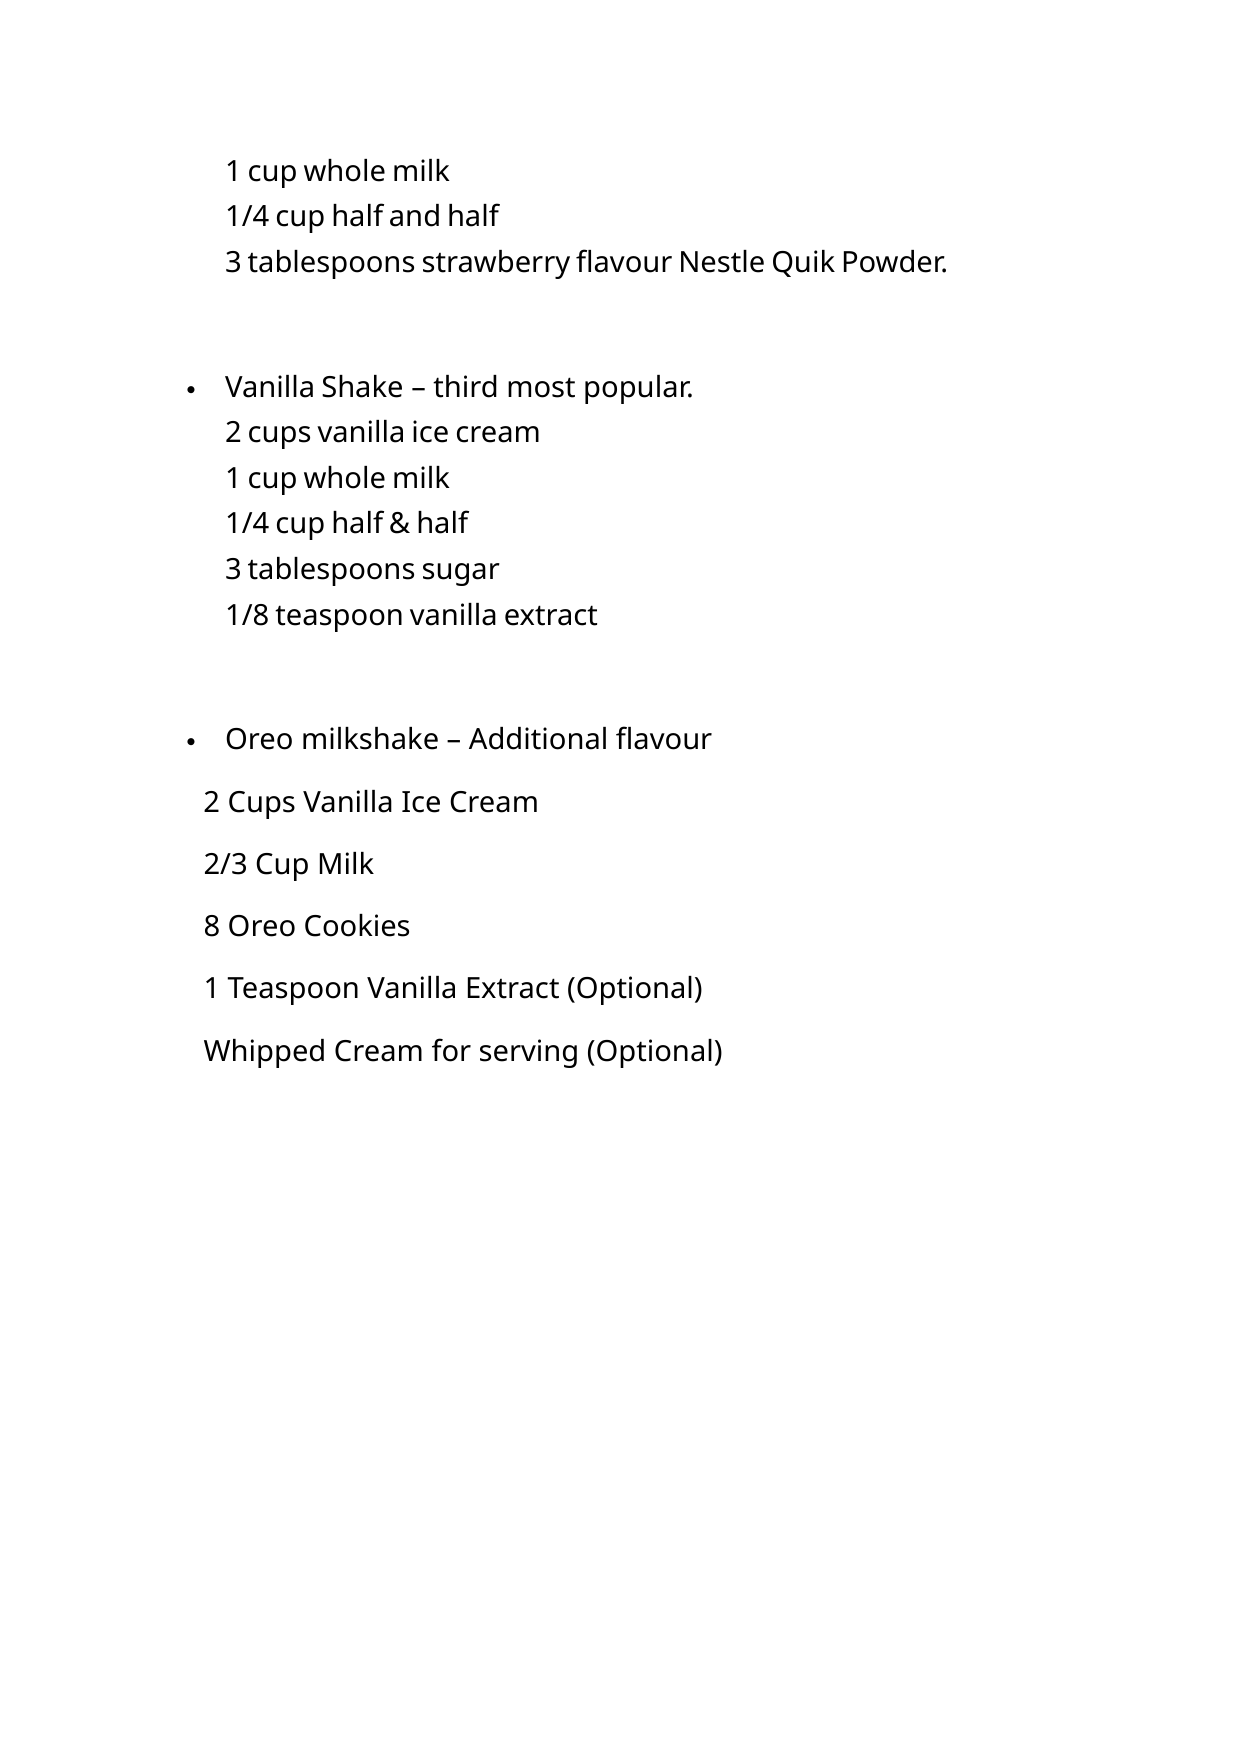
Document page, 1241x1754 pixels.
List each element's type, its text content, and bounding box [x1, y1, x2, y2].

text 2/3 Cup Milk [150, 843, 1090, 883]
text 2 Cups Vanilla Ice Cream [150, 781, 1090, 821]
list Vanilla Shake – third most popular. 2 cups vanilla ice cream 1 cup whole milk 1/4 cup half & half 3 tablespoons sugar 1/8 teaspoon vanilla extract [187, 366, 1090, 634]
list Oreo milkshake – Additional flavour [187, 718, 1090, 758]
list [187, 150, 1090, 281]
text Whipped Cream for serving (Optional) [150, 1030, 1090, 1070]
text 1 Teaspoon Vanilla Extract (Optional) [150, 968, 1090, 1007]
text 8 Oreo Cookies [150, 905, 1090, 945]
